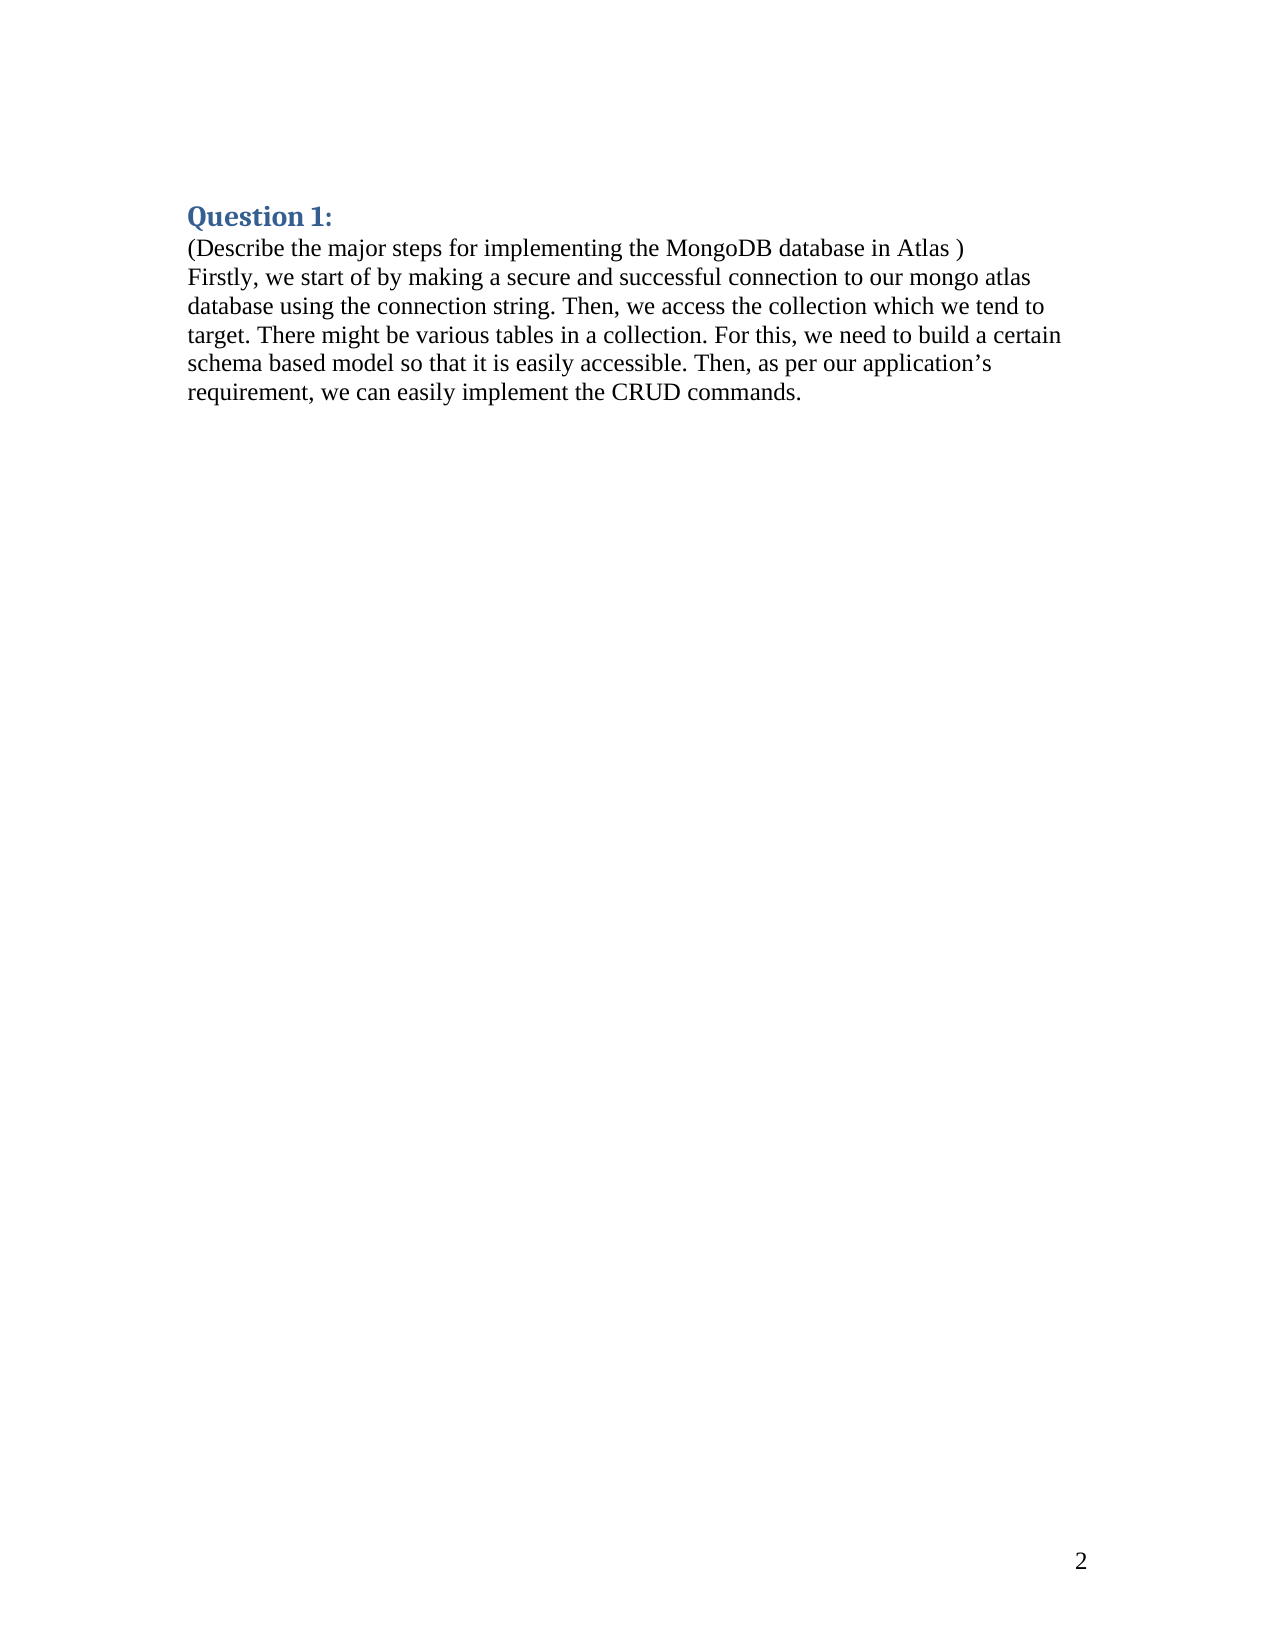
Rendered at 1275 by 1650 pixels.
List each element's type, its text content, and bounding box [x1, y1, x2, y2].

text (Describe the major steps for implementing the MongoDB database in Atlas ) [187, 233, 1087, 262]
text Firstly, we start of by making a secure and successful connection to our mongo atlas database using the connection string. Then, we access the collection which we tend to target. There might be various tables in a collection. For this, we need to build a certain schema based model so that it is easily accessible. Then, as per our application’s requirement, we can easily implement the CRUD commands. [187, 262, 1087, 406]
subtitle Question 1: [187, 200, 1087, 233]
